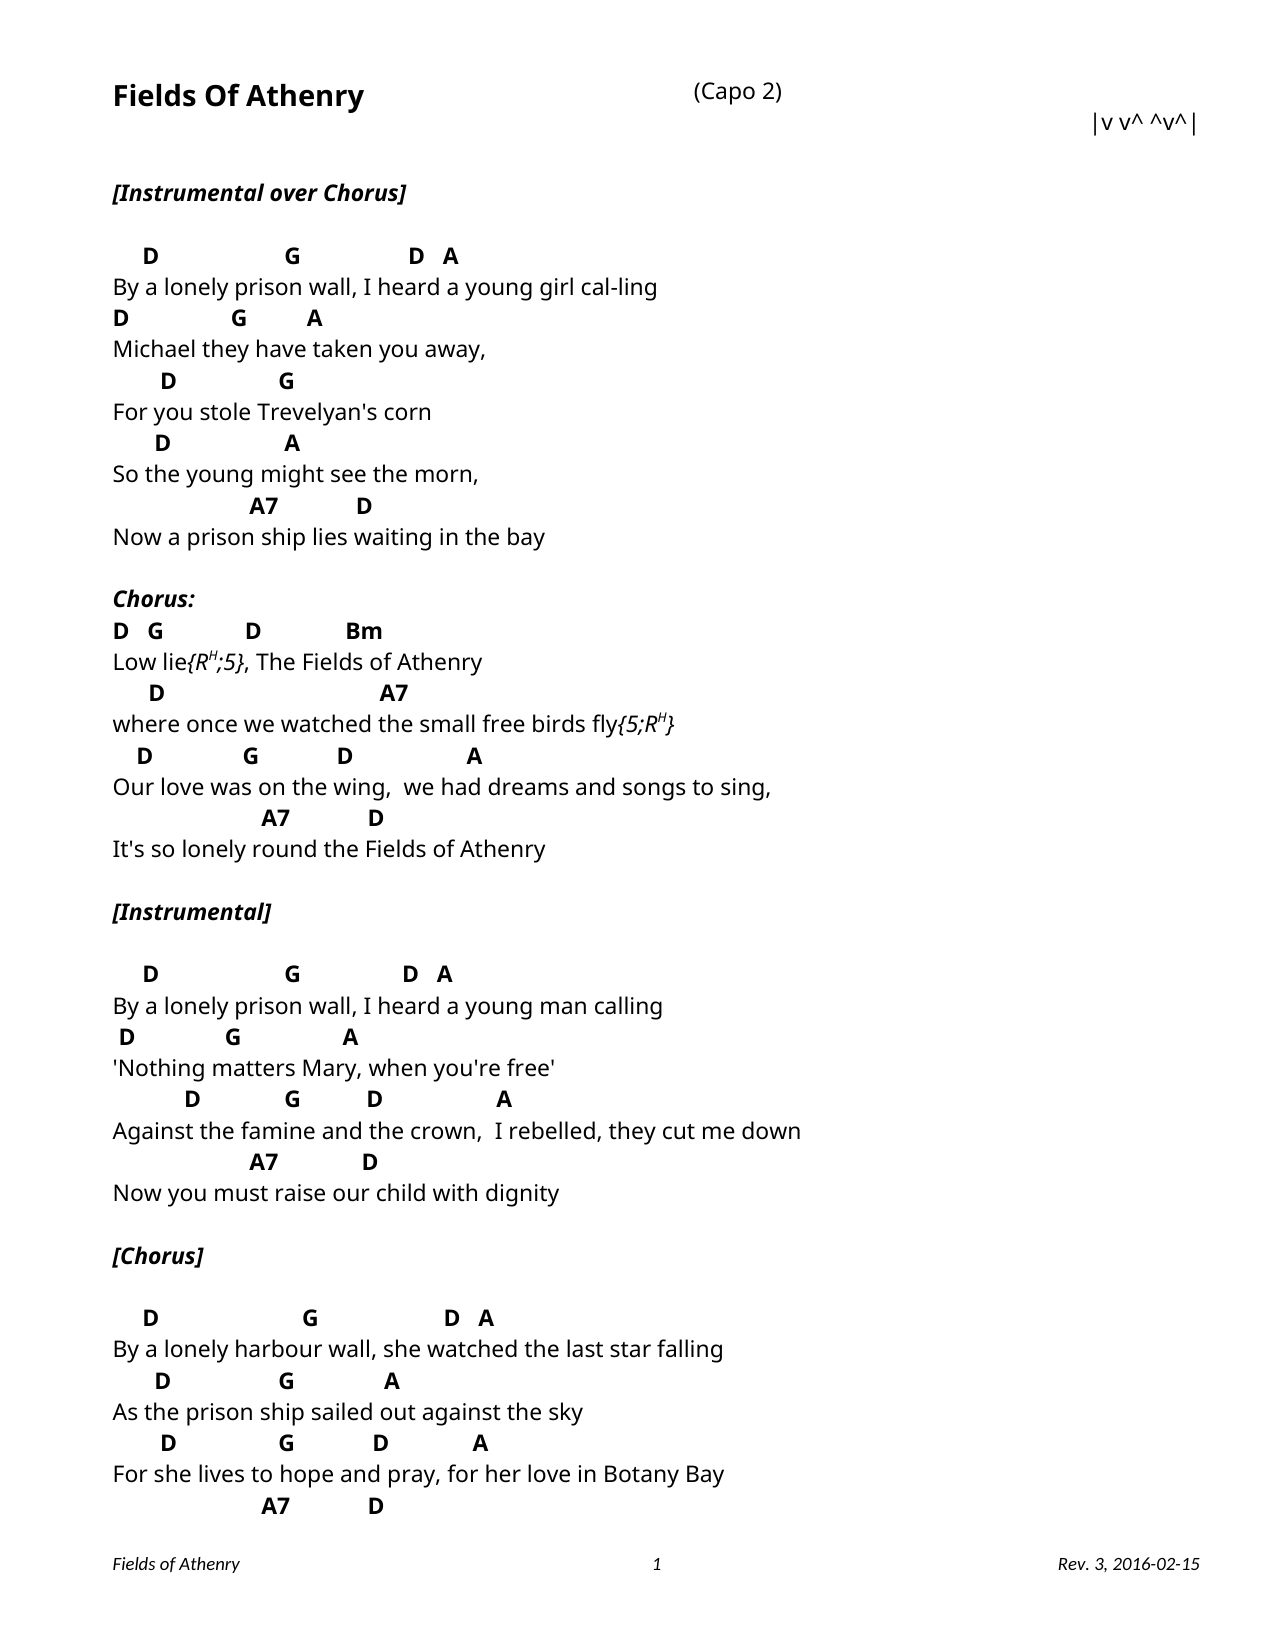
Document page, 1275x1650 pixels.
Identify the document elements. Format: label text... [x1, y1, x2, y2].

text By a lonely harbour wall, she watched the last star falling [112, 1333, 1200, 1365]
text By a lonely prison wall, I heard a young girl cal-ling D G A [112, 271, 1200, 333]
text D G D A [112, 958, 1200, 990]
text So the young might see the morn, [112, 458, 1200, 490]
text Chorus: [112, 583, 1200, 615]
text A7 D Now a prison ship lies waiting in the bay [112, 490, 1200, 552]
text By a lonely prison wall, I heard a young man calling D G A [112, 990, 1200, 1052]
text D A7 where once we watched the small free birds fly{5;RH} [112, 677, 1200, 740]
text D G [112, 365, 1200, 396]
text D G D Bm [112, 615, 1200, 646]
text 'Nothing matters Mary, when you're free' [112, 1052, 1200, 1083]
text [Instrumental over Chorus] [112, 177, 1200, 208]
text (Capo 2) [694, 75, 1200, 106]
text D A [112, 427, 1200, 458]
text Low lie{RH;5}, The Fields of Athenry [112, 646, 1200, 677]
text A7 D Now you must raise our child with dignity [112, 1146, 1200, 1208]
text [Instrumental] [112, 896, 1200, 927]
text D G A As the prison ship sailed out against the sky [112, 1365, 1200, 1427]
text Fields Of Athenry [112, 75, 619, 115]
text D G D A Against the famine and the crown, I rebelled, they cut me down [112, 1083, 1200, 1146]
text D G D A [112, 240, 1200, 271]
text Michael they have taken you away, [112, 333, 1200, 365]
text A7 D [112, 802, 1200, 833]
text |v v^ ^v^| [694, 106, 1200, 137]
text D G D A [112, 1302, 1200, 1333]
text D G D A Our love was on the wing, we had dreams and songs to sing, [112, 740, 1200, 802]
text [Chorus] [112, 1240, 1200, 1271]
text For you stole Trevelyan's corn [112, 396, 1200, 427]
text D G D A For she lives to hope and pray, for her love in Botany Bay A7 D [112, 1427, 1200, 1521]
text It's so lonely round the Fields of Athenry [112, 833, 1200, 865]
